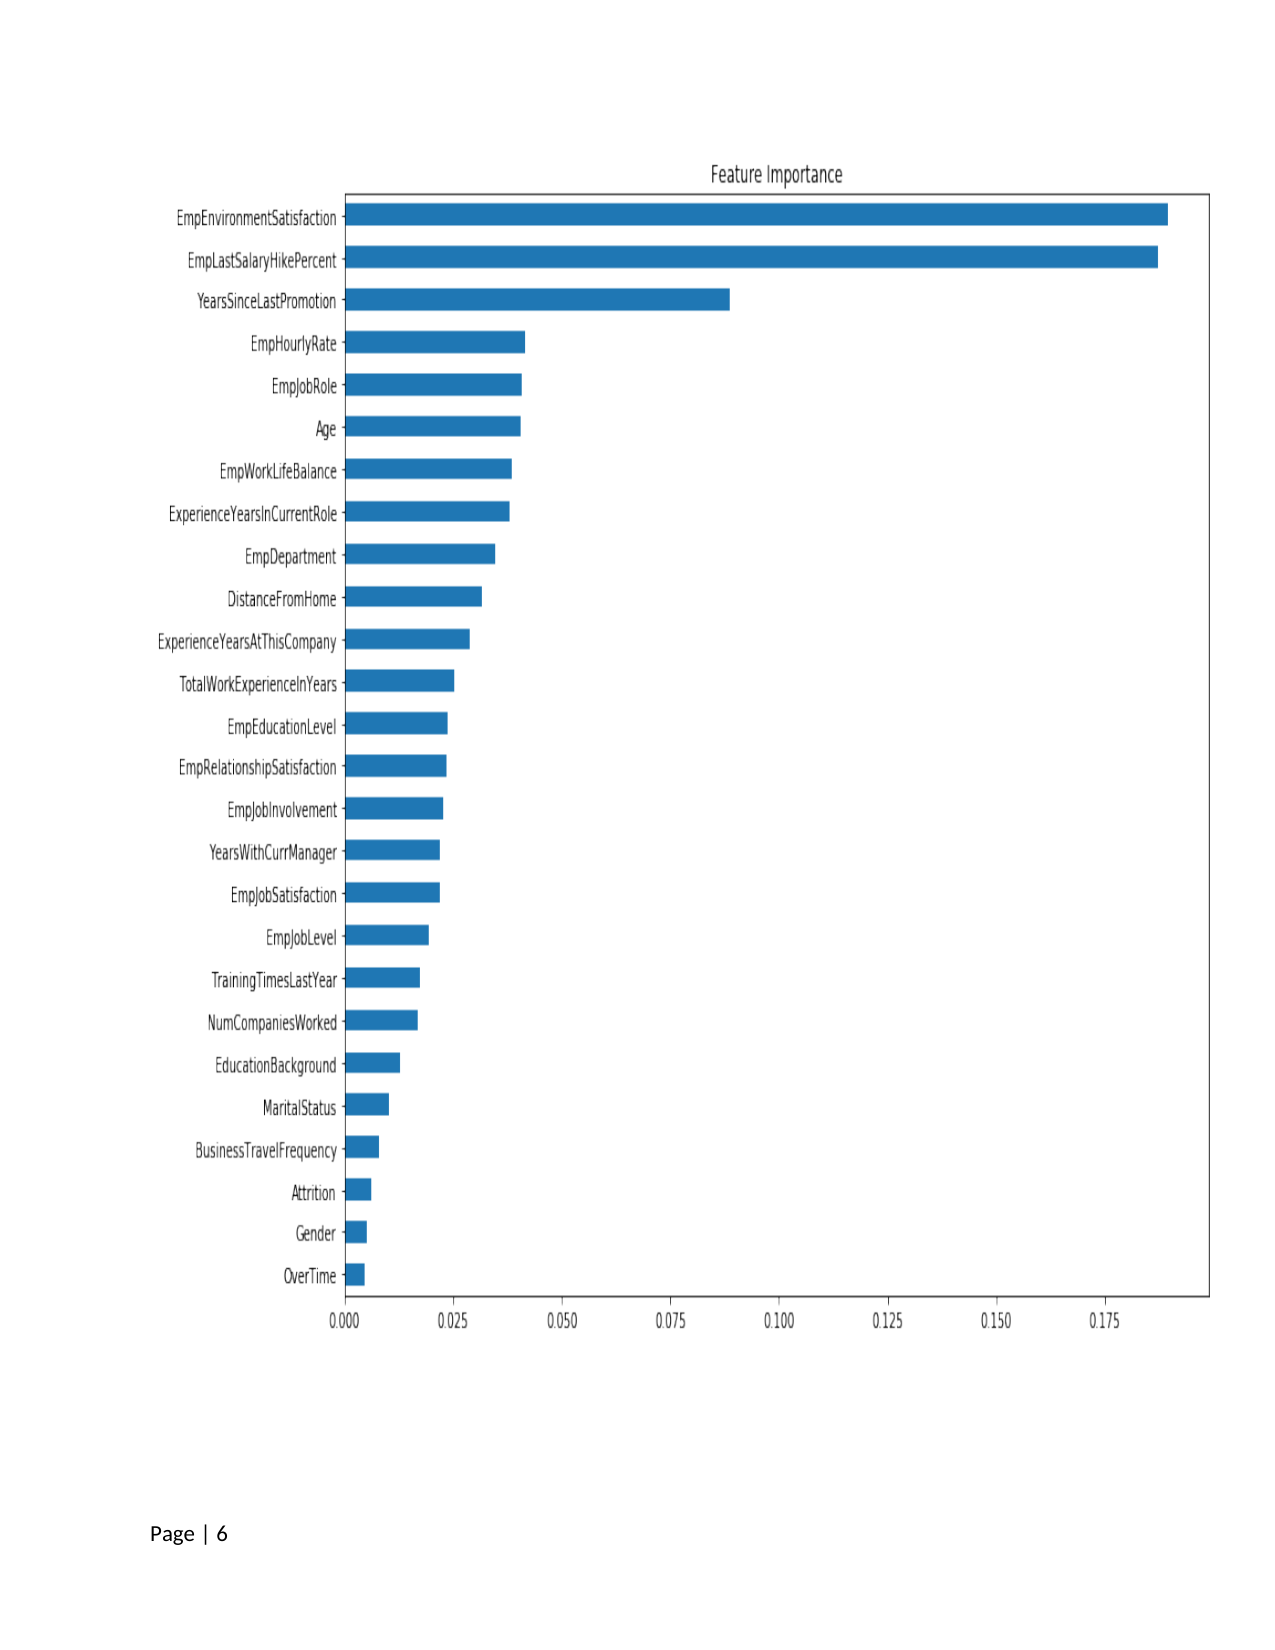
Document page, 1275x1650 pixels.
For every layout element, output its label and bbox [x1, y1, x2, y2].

picture [150, 150, 1220, 1345]
